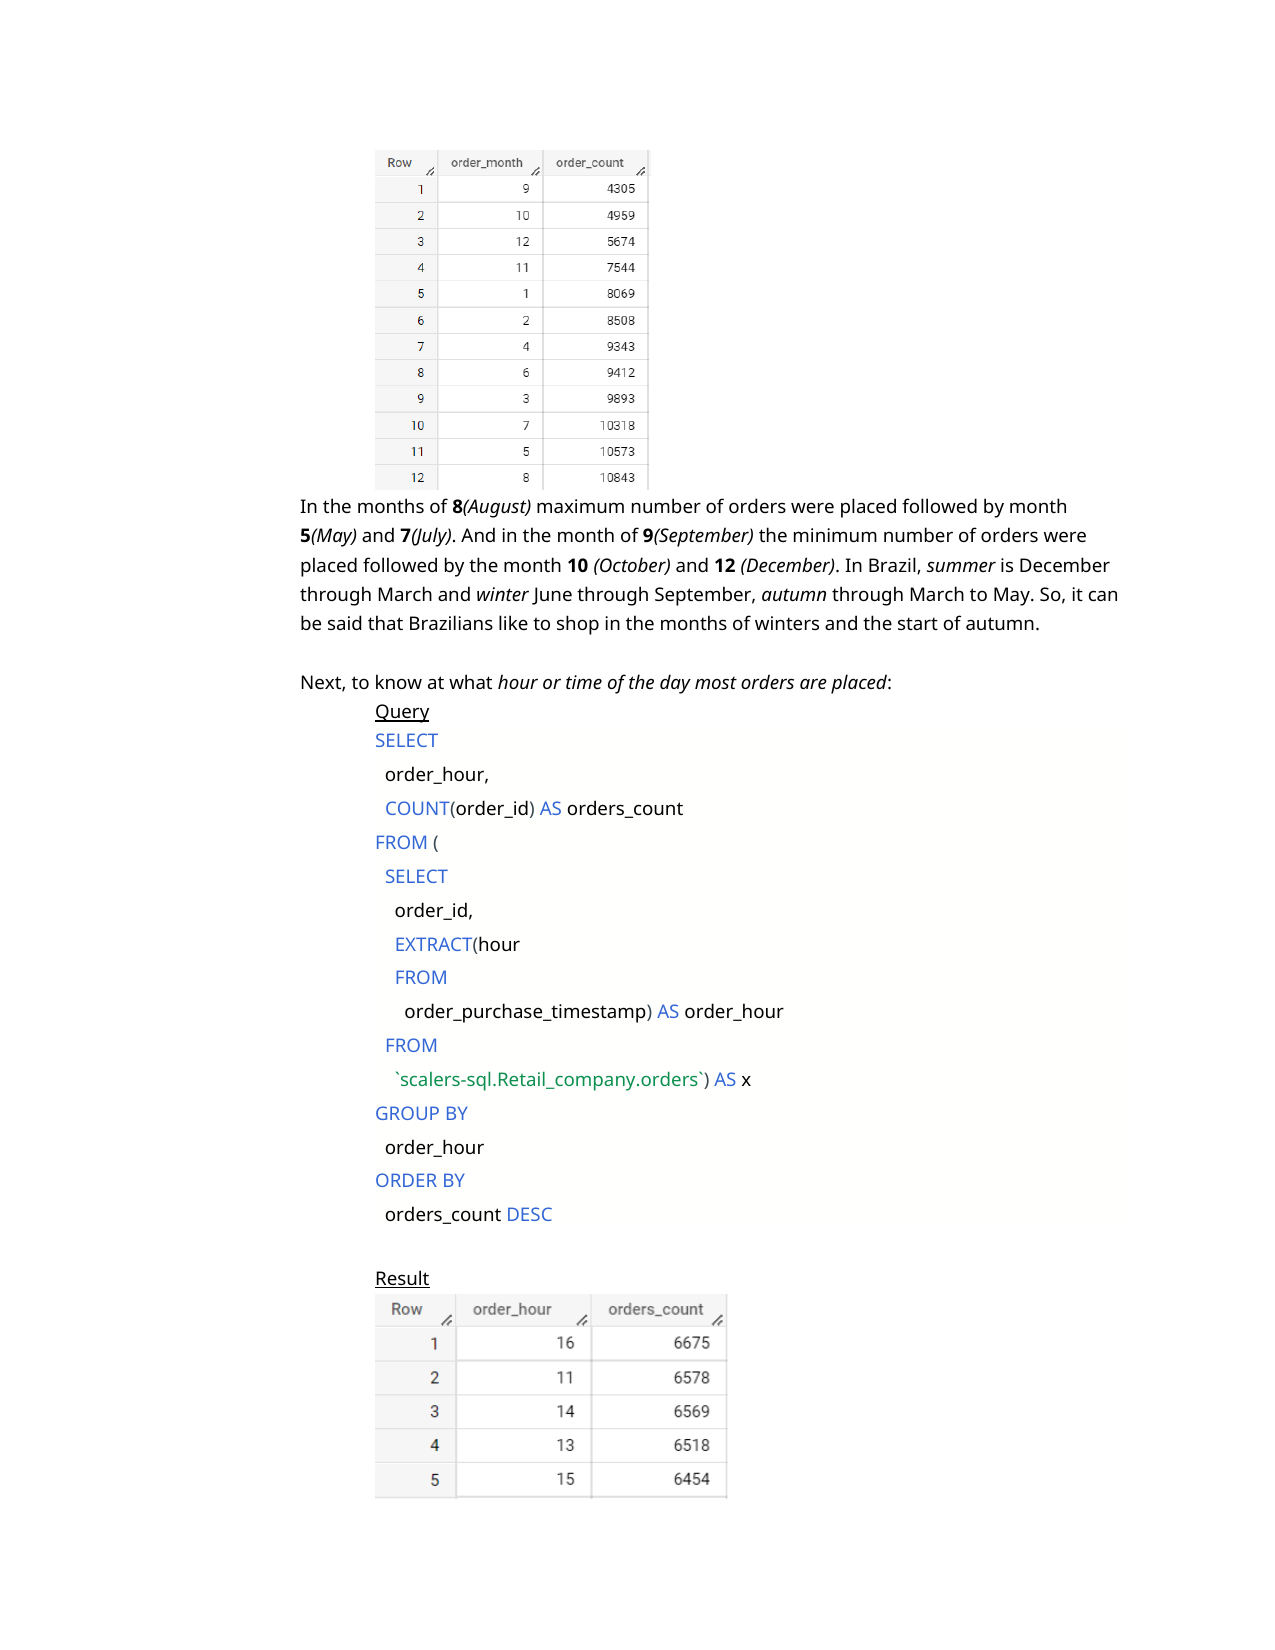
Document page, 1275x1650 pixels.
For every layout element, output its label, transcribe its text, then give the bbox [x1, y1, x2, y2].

text order_hour, [375, 762, 1125, 787]
text orders_count DESC [375, 1202, 1125, 1227]
text FROM [375, 965, 1125, 990]
text FROM [375, 1032, 1125, 1058]
text EXTRACT(hour [375, 931, 1125, 956]
text GROUP BY [375, 1100, 1125, 1126]
text order_purchase_timestamp) AS order_hour [375, 998, 1125, 1024]
text order_id, [375, 897, 1125, 922]
text In the months of 8(August) maximum number of orders were placed followed by month 5(May) and 7(July). And in the month of 9(September) the minimum number of orders were placed followed by the month 10 (October) and 12 (December). In Brazil, summer is December through March and winter June through September, autumn through March to May. So, it can be said that Brazilians like to shop in the months of winters and the start of autumn. [300, 493, 1125, 636]
text Query [375, 698, 1125, 724]
text COUNT(order_id) AS orders_count [375, 795, 1125, 821]
text SELECT [375, 863, 1125, 889]
text SELECT [375, 728, 1125, 753]
text FROM ( [375, 829, 1125, 855]
text order_hour [375, 1134, 1125, 1159]
picture [375, 150, 651, 490]
picture [375, 1294, 728, 1499]
text Next, to know at what hour or time of the day most orders are placed: [300, 669, 1125, 695]
text `scalers-sql.Retail_company.orders`) AS x [375, 1066, 1125, 1092]
text ORDER BY [375, 1168, 1125, 1193]
text Result [375, 1265, 1125, 1290]
